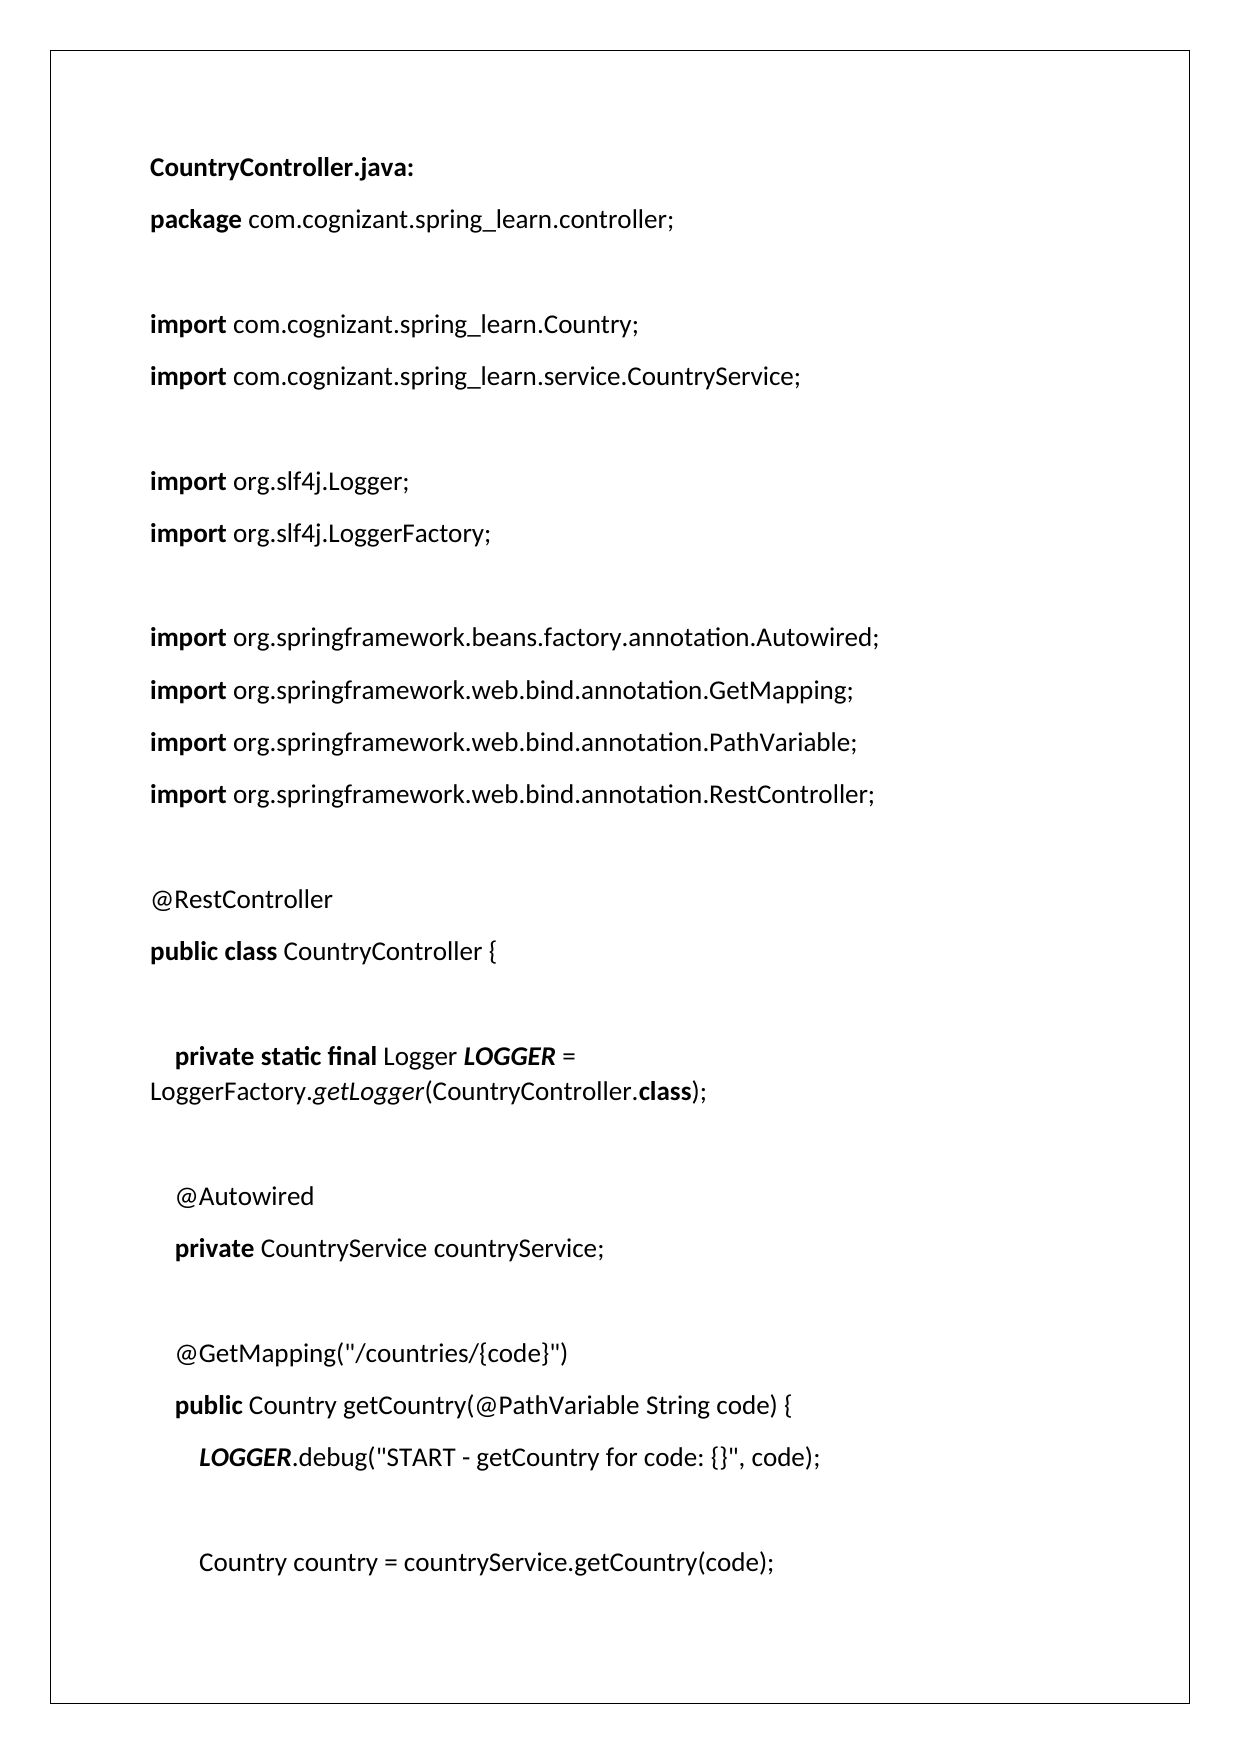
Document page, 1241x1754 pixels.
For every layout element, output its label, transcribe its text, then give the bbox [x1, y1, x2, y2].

text import org.springframework.web.bind.annotation.GetMapping; [150, 673, 1090, 706]
text private CountryService countryService; [150, 1231, 1090, 1264]
text import org.springframework.web.bind.annotation.PathVariable; [150, 725, 1090, 758]
text import com.cognizant.spring_learn.service.CountryService; [150, 359, 1090, 392]
text public Country getCountry(@PathVariable String code) { [150, 1388, 1090, 1421]
text private static final Logger LOGGER = LoggerFactory.getLogger(CountryController.class); [150, 1039, 1090, 1108]
text import org.springframework.web.bind.annotation.RestController; [150, 777, 1090, 811]
text public class CountryController { [150, 934, 1090, 967]
text LOGGER.debug("START - getCountry for code: {}", code); [150, 1441, 1090, 1474]
text @RestController [150, 882, 1090, 915]
text import com.cognizant.spring_learn.Country; [150, 307, 1090, 340]
text CountryController.java: [150, 150, 1090, 183]
text package com.cognizant.spring_learn.controller; [150, 202, 1090, 235]
text import org.slf4j.LoggerFactory; [150, 516, 1090, 549]
text import org.springframework.beans.factory.annotation.Autowired; [150, 621, 1090, 654]
text import org.slf4j.Logger; [150, 464, 1090, 497]
text @GetMapping("/countries/{code}") [150, 1336, 1090, 1369]
text Country country = countryService.getCountry(code); [150, 1545, 1090, 1578]
text @Autowired [150, 1179, 1090, 1212]
